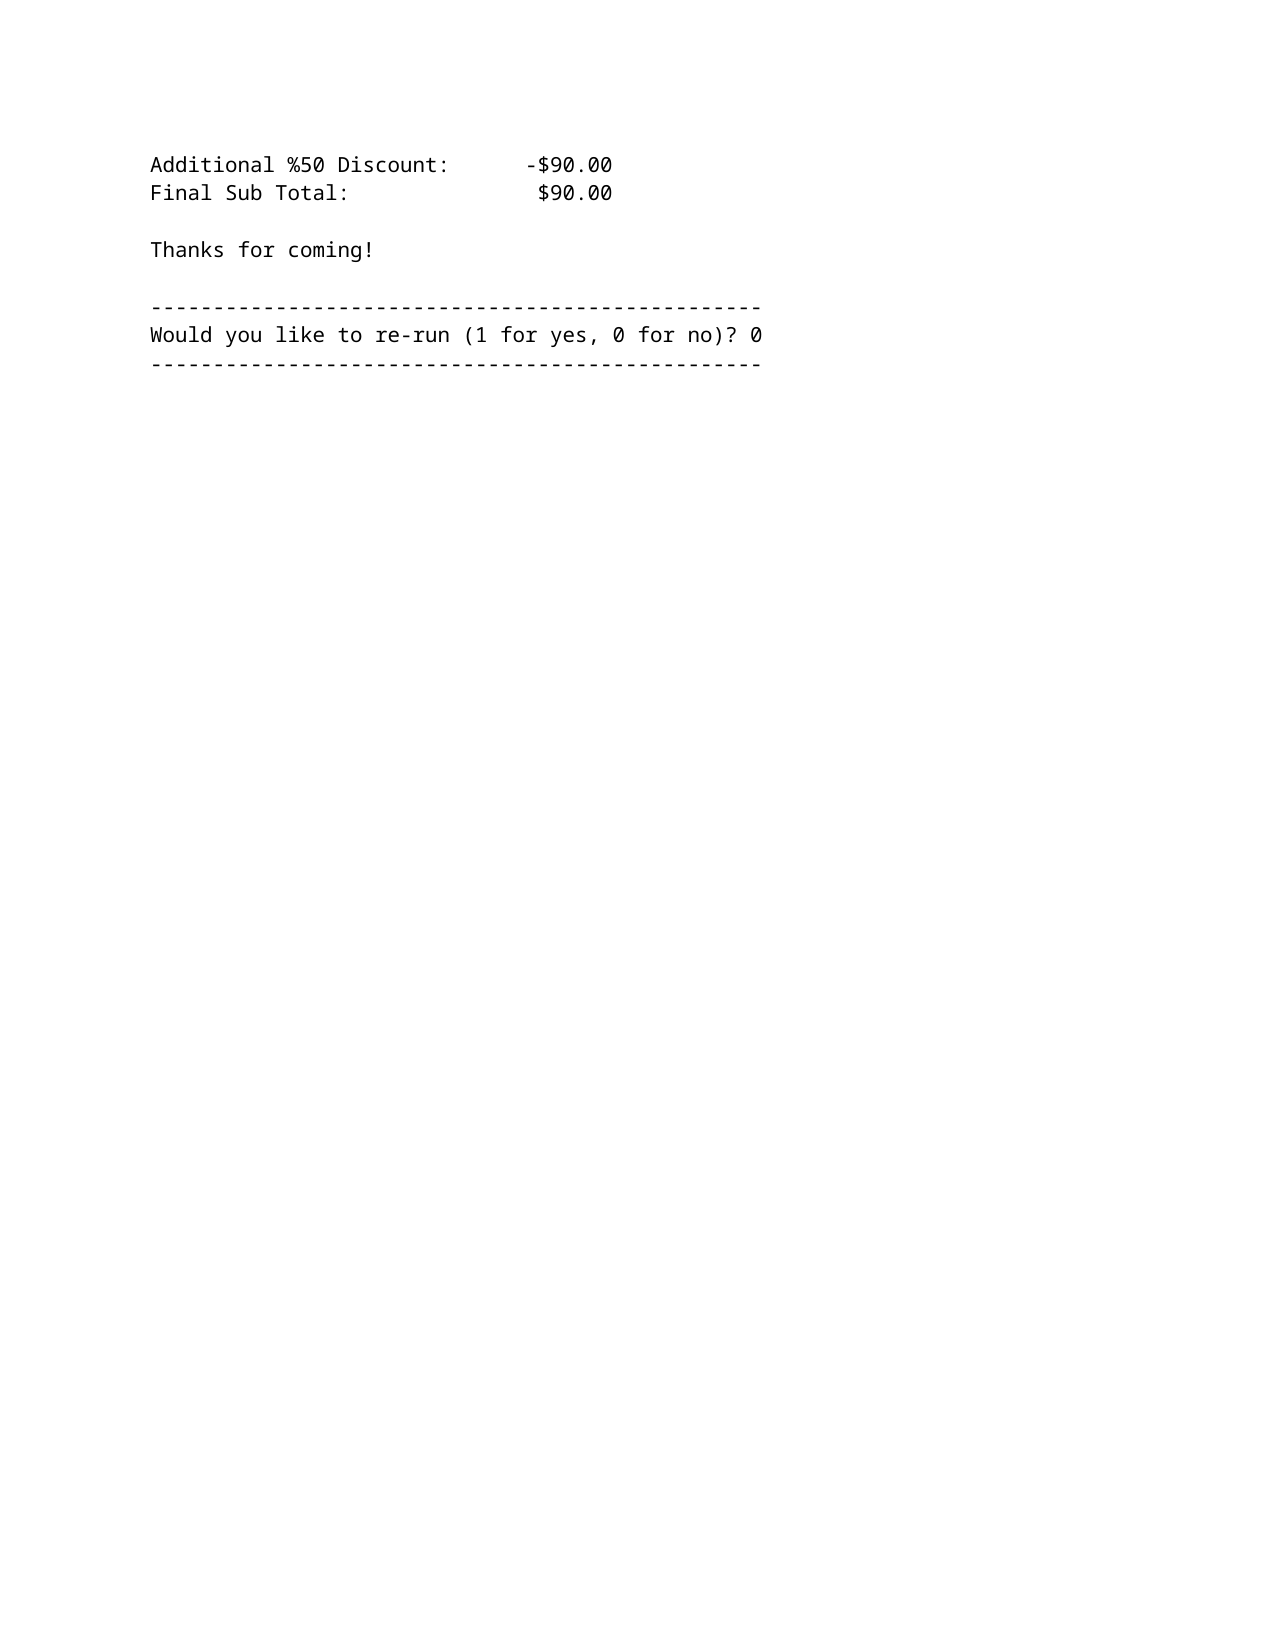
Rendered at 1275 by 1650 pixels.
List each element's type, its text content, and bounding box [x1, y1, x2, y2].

text Would you like to re-run (1 for yes, 0 for no)? 0 [150, 321, 1125, 349]
text Thanks for coming! [150, 235, 1125, 264]
text ------------------------------------------------- [150, 292, 1125, 321]
text Final Sub Total: $90.00 [150, 178, 1125, 207]
text Additional %50 Discount: -$90.00 [150, 150, 1125, 178]
text ------------------------------------------------- [150, 349, 1125, 377]
